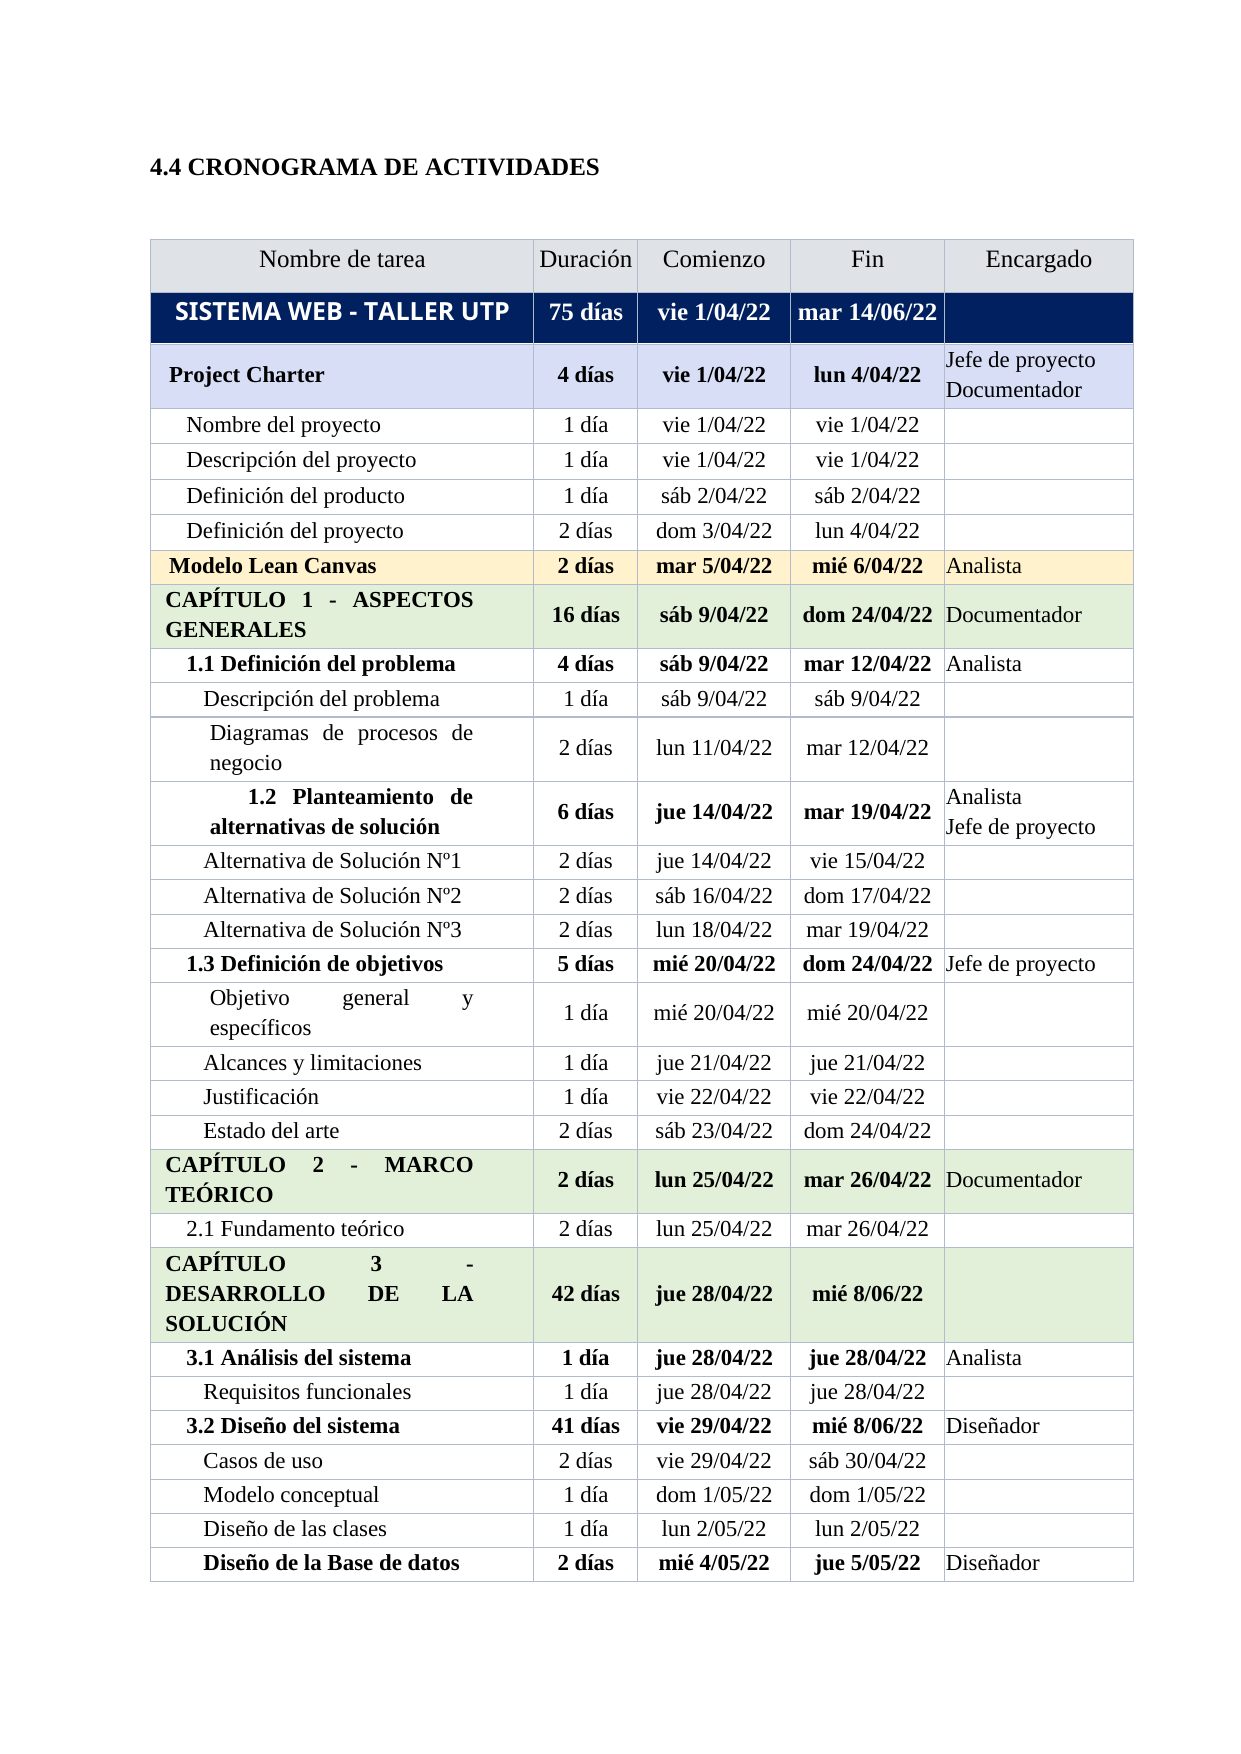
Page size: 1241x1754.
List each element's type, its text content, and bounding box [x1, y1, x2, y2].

table_cell dom 17/04/22 [791, 880, 944, 913]
table_cell mié 4/05/22 [638, 1548, 790, 1581]
table_cell mié 8/06/22 [791, 1248, 944, 1342]
table_cell Analista [945, 1343, 1133, 1376]
table_cell [945, 915, 1133, 948]
table_cell jue 5/05/22 [791, 1548, 944, 1581]
table_cell [945, 515, 1133, 549]
list 4.4 CRONOGRAMA DE ACTIVIDADES [150, 152, 1089, 181]
table_cell dom 24/04/22 [791, 949, 944, 982]
table_cell [945, 409, 1133, 443]
table_cell lun 4/04/22 [791, 345, 944, 408]
table_cell sáb 9/04/22 [638, 585, 790, 648]
table_cell 2 días [534, 880, 637, 913]
table_cell Alternativa de Solución Nº3 [151, 915, 533, 948]
table_cell dom 1/05/22 [791, 1480, 944, 1513]
table_cell 2 días [534, 1116, 637, 1149]
table_cell 1 día [534, 1377, 637, 1410]
table_header Duración [534, 240, 637, 292]
table_cell 2 días [534, 515, 637, 549]
table_cell SISTEMA WEB - TALLER UTP [151, 293, 533, 343]
table_cell 1 día [534, 1514, 637, 1547]
table_cell Descripción del proyecto [151, 444, 533, 479]
table_cell 1.1 Definición del problema [151, 649, 533, 682]
table_cell 2 días [534, 846, 637, 879]
table_cell 1 día [534, 983, 637, 1046]
table_cell [945, 444, 1133, 479]
table_cell mar 19/04/22 [791, 915, 944, 948]
table_cell lun 25/04/22 [638, 1150, 790, 1213]
table_cell vie 1/04/22 [791, 409, 944, 443]
table_cell jue 28/04/22 [638, 1343, 790, 1376]
table_cell dom 24/04/22 [791, 585, 944, 648]
table_header Comienzo [638, 240, 790, 292]
table_cell 1.2 Planteamiento de alternativas de solución [151, 782, 533, 845]
table_cell 1 día [534, 1343, 637, 1376]
table_cell sáb 2/04/22 [791, 480, 944, 514]
table_cell Justificación [151, 1081, 533, 1114]
table_cell Casos de uso [151, 1445, 533, 1478]
table_cell CAPÍTULO 1 - ASPECTOS GENERALES [151, 585, 533, 648]
table_cell 1 día [534, 1480, 637, 1513]
table_cell 5 días [534, 949, 637, 982]
table_cell Analista [945, 649, 1133, 682]
table_cell 1 día [534, 1047, 637, 1080]
table_cell sáb 30/04/22 [791, 1445, 944, 1478]
table_cell 3.2 Diseño del sistema [151, 1411, 533, 1444]
table_cell [945, 718, 1133, 781]
table_cell 4 días [534, 649, 637, 682]
table_cell jue 28/04/22 [638, 1248, 790, 1342]
table_cell lun 18/04/22 [638, 915, 790, 948]
table_cell lun 2/05/22 [638, 1514, 790, 1547]
table_cell Requisitos funcionales [151, 1377, 533, 1410]
table_cell [945, 1248, 1133, 1342]
table_cell mar 12/04/22 [791, 649, 944, 682]
table_cell vie 15/04/22 [791, 846, 944, 879]
table_cell jue 14/04/22 [638, 782, 790, 845]
table_cell Objetivo general y específicos [151, 983, 533, 1046]
table_cell Documentador [945, 585, 1133, 648]
table_cell [945, 1480, 1133, 1513]
table_cell 41 días [534, 1411, 637, 1444]
table_cell sáb 2/04/22 [638, 480, 790, 514]
table_cell sáb 16/04/22 [638, 880, 790, 913]
table_cell 1.3 Definición de objetivos [151, 949, 533, 982]
table_cell Diseñador [945, 1548, 1133, 1581]
table_cell Project Charter [151, 345, 533, 408]
table_cell sáb 23/04/22 [638, 1116, 790, 1149]
table_cell jue 21/04/22 [638, 1047, 790, 1080]
table_cell lun 25/04/22 [638, 1214, 790, 1247]
table_header Encargado [945, 240, 1133, 292]
table_cell Definición del proyecto [151, 515, 533, 549]
table_cell Diseñador [945, 1411, 1133, 1444]
table_cell vie 22/04/22 [638, 1081, 790, 1114]
table_cell vie 1/04/22 [638, 444, 790, 479]
table_cell 2.1 Fundamento teórico [151, 1214, 533, 1247]
table_cell [945, 1514, 1133, 1547]
table_cell 16 días [534, 585, 637, 648]
table_cell Diagramas de procesos de negocio [151, 718, 533, 781]
table_cell 1 día [534, 683, 637, 716]
table_cell mar 12/04/22 [791, 718, 944, 781]
table_cell Analista Jefe de proyecto [945, 782, 1133, 845]
table_cell sáb 9/04/22 [638, 649, 790, 682]
table_cell jue 14/04/22 [638, 846, 790, 879]
table_cell mar 5/04/22 [638, 551, 790, 584]
table_cell Diseño de la Base de datos [151, 1548, 533, 1581]
table_cell vie 22/04/22 [791, 1081, 944, 1114]
table_cell Jefe de proyecto [945, 949, 1133, 982]
table_cell vie 1/04/22 [638, 345, 790, 408]
table_cell Descripción del problema [151, 683, 533, 716]
table_cell 2 días [534, 1150, 637, 1213]
table_cell vie 29/04/22 [638, 1411, 790, 1444]
table_cell mié 20/04/22 [638, 949, 790, 982]
table_cell mié 6/04/22 [791, 551, 944, 584]
table_cell vie 29/04/22 [638, 1445, 790, 1478]
table_cell mié 20/04/22 [791, 983, 944, 1046]
table_cell [945, 1214, 1133, 1247]
table_cell CAPÍTULO 2 - MARCO TEÓRICO [151, 1150, 533, 1213]
table_cell [945, 480, 1133, 514]
table_cell 1 día [534, 1081, 637, 1114]
table_cell [945, 1116, 1133, 1149]
table_cell jue 28/04/22 [791, 1343, 944, 1376]
table_cell Alternativa de Solución Nº2 [151, 880, 533, 913]
table_cell lun 11/04/22 [638, 718, 790, 781]
table_cell lun 4/04/22 [791, 515, 944, 549]
table_cell 42 días [534, 1248, 637, 1342]
table_cell [945, 1081, 1133, 1114]
table_cell [945, 846, 1133, 879]
table_cell Nombre del proyecto [151, 409, 533, 443]
table_cell mié 8/06/22 [791, 1411, 944, 1444]
table_cell [945, 293, 1133, 343]
table_cell 75 días [534, 293, 637, 343]
table_cell 1 día [534, 444, 637, 479]
table_cell jue 28/04/22 [791, 1377, 944, 1410]
table_cell Alcances y limitaciones [151, 1047, 533, 1080]
table_cell 1 día [534, 409, 637, 443]
table_cell 2 días [534, 1548, 637, 1581]
table_cell mar 14/06/22 [791, 293, 944, 343]
table_header Nombre de tarea [151, 240, 533, 292]
table_cell mar 26/04/22 [791, 1150, 944, 1213]
table_cell Diseño de las clases [151, 1514, 533, 1547]
table_cell [945, 1047, 1133, 1080]
table_cell vie 1/04/22 [638, 409, 790, 443]
table_header Fin [791, 240, 944, 292]
table_cell [945, 1445, 1133, 1478]
table_cell sáb 9/04/22 [638, 683, 790, 716]
table_cell jue 28/04/22 [638, 1377, 790, 1410]
table_cell 2 días [534, 718, 637, 781]
table_cell [945, 1377, 1133, 1410]
table_cell 2 días [534, 551, 637, 584]
table_cell 6 días [534, 782, 637, 845]
table_cell Modelo conceptual [151, 1480, 533, 1513]
table_cell Analista [945, 551, 1133, 584]
table_cell sáb 9/04/22 [791, 683, 944, 716]
table_cell 3.1 Análisis del sistema [151, 1343, 533, 1376]
table_cell [945, 983, 1133, 1046]
table_cell lun 2/05/22 [791, 1514, 944, 1547]
table_cell Modelo Lean Canvas [151, 551, 533, 584]
table_cell Definición del producto [151, 480, 533, 514]
table_cell vie 1/04/22 [638, 293, 790, 343]
table_cell 4 días [534, 345, 637, 408]
table_cell [945, 683, 1133, 716]
table_cell 2 días [534, 915, 637, 948]
table_cell mar 26/04/22 [791, 1214, 944, 1247]
table_cell 1 día [534, 480, 637, 514]
table_cell dom 24/04/22 [791, 1116, 944, 1149]
table_cell Jefe de proyecto Documentador [945, 345, 1133, 408]
table_cell dom 3/04/22 [638, 515, 790, 549]
table_cell Estado del arte [151, 1116, 533, 1149]
table_cell CAPÍTULO 3 - DESARROLLO DE LA SOLUCIÓN [151, 1248, 533, 1342]
table_cell mar 19/04/22 [791, 782, 944, 845]
table_cell [945, 880, 1133, 913]
table_cell vie 1/04/22 [791, 444, 944, 479]
table_cell dom 1/05/22 [638, 1480, 790, 1513]
table_cell Alternativa de Solución Nº1 [151, 846, 533, 879]
table_cell jue 21/04/22 [791, 1047, 944, 1080]
table_cell mié 20/04/22 [638, 983, 790, 1046]
table_cell Documentador [945, 1150, 1133, 1213]
table_cell 2 días [534, 1445, 637, 1478]
table_cell 2 días [534, 1214, 637, 1247]
